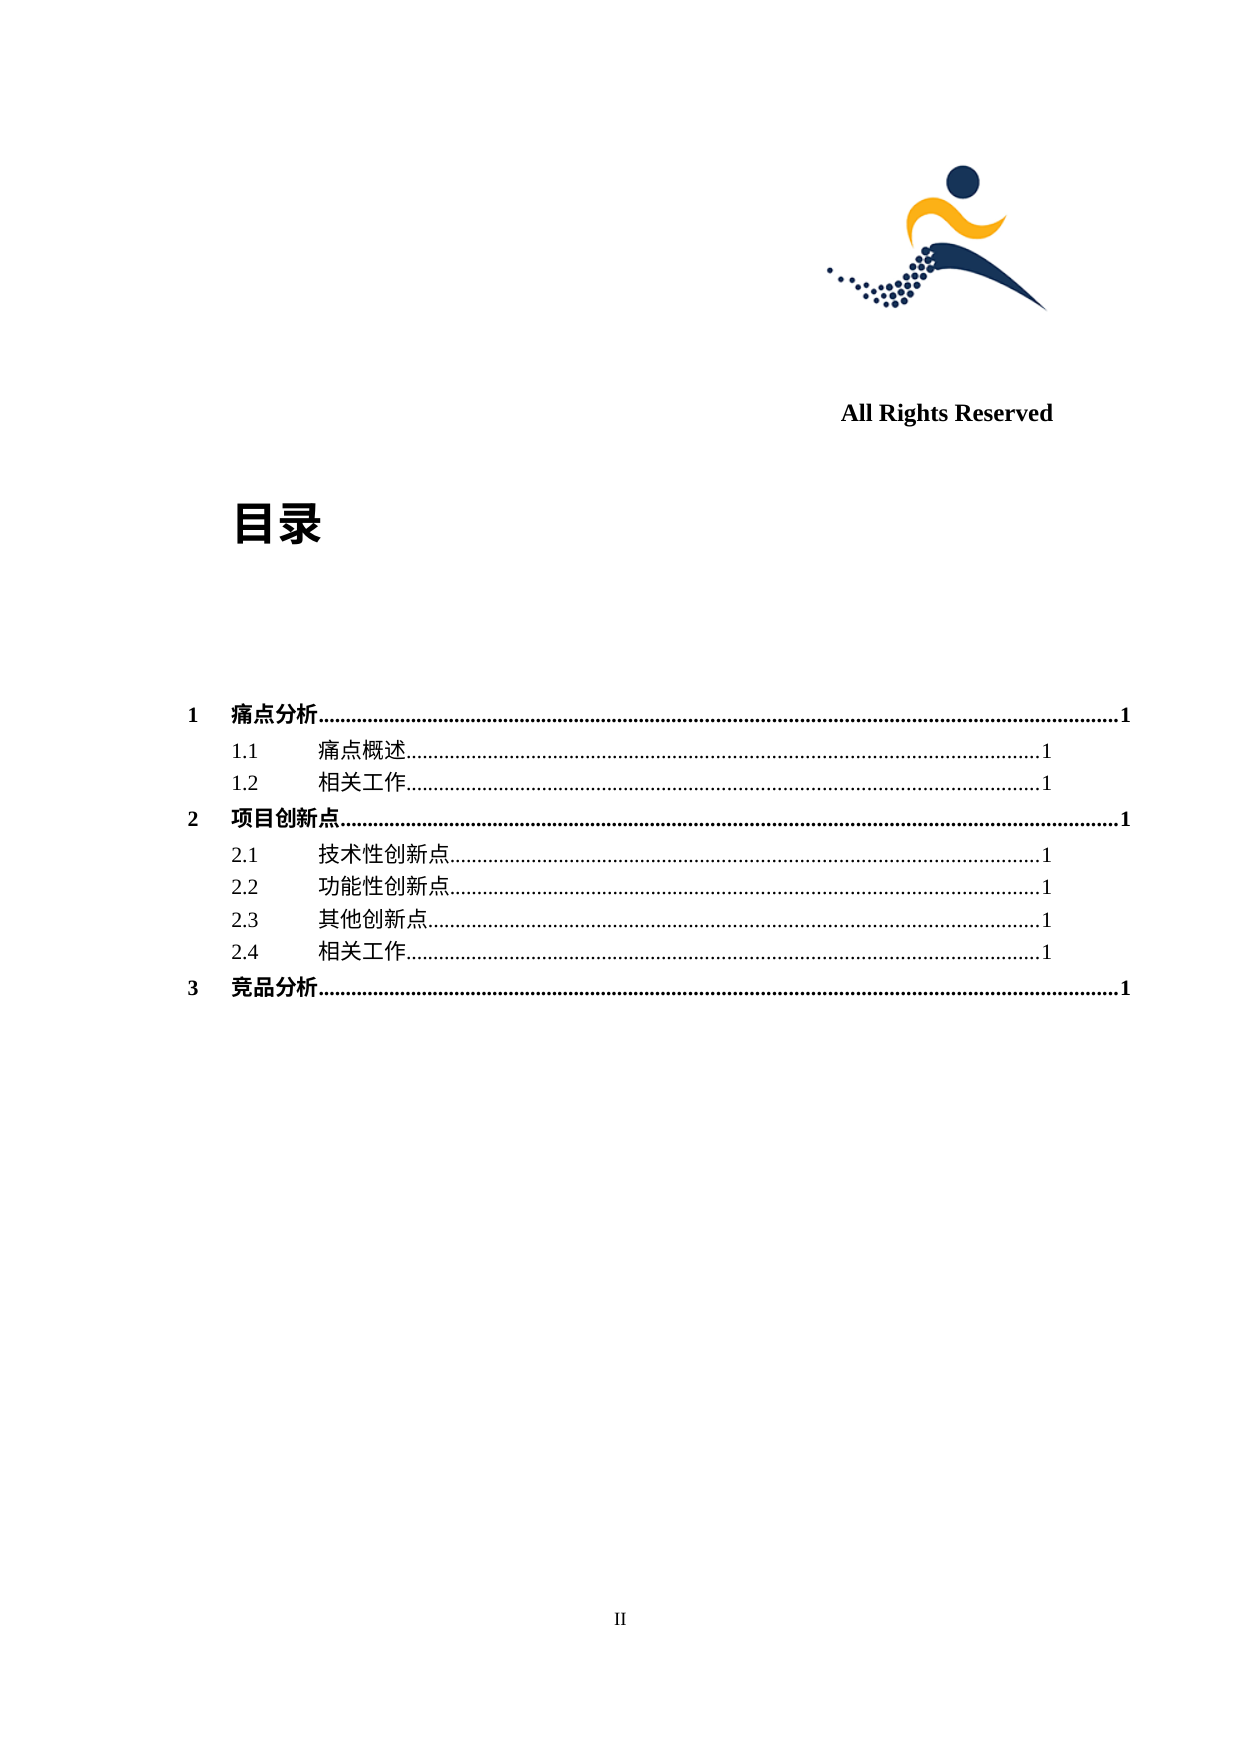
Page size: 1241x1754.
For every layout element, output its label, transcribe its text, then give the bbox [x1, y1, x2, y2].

picture [816, 162, 1054, 322]
text All Rights Reserved [187, 397, 1053, 429]
